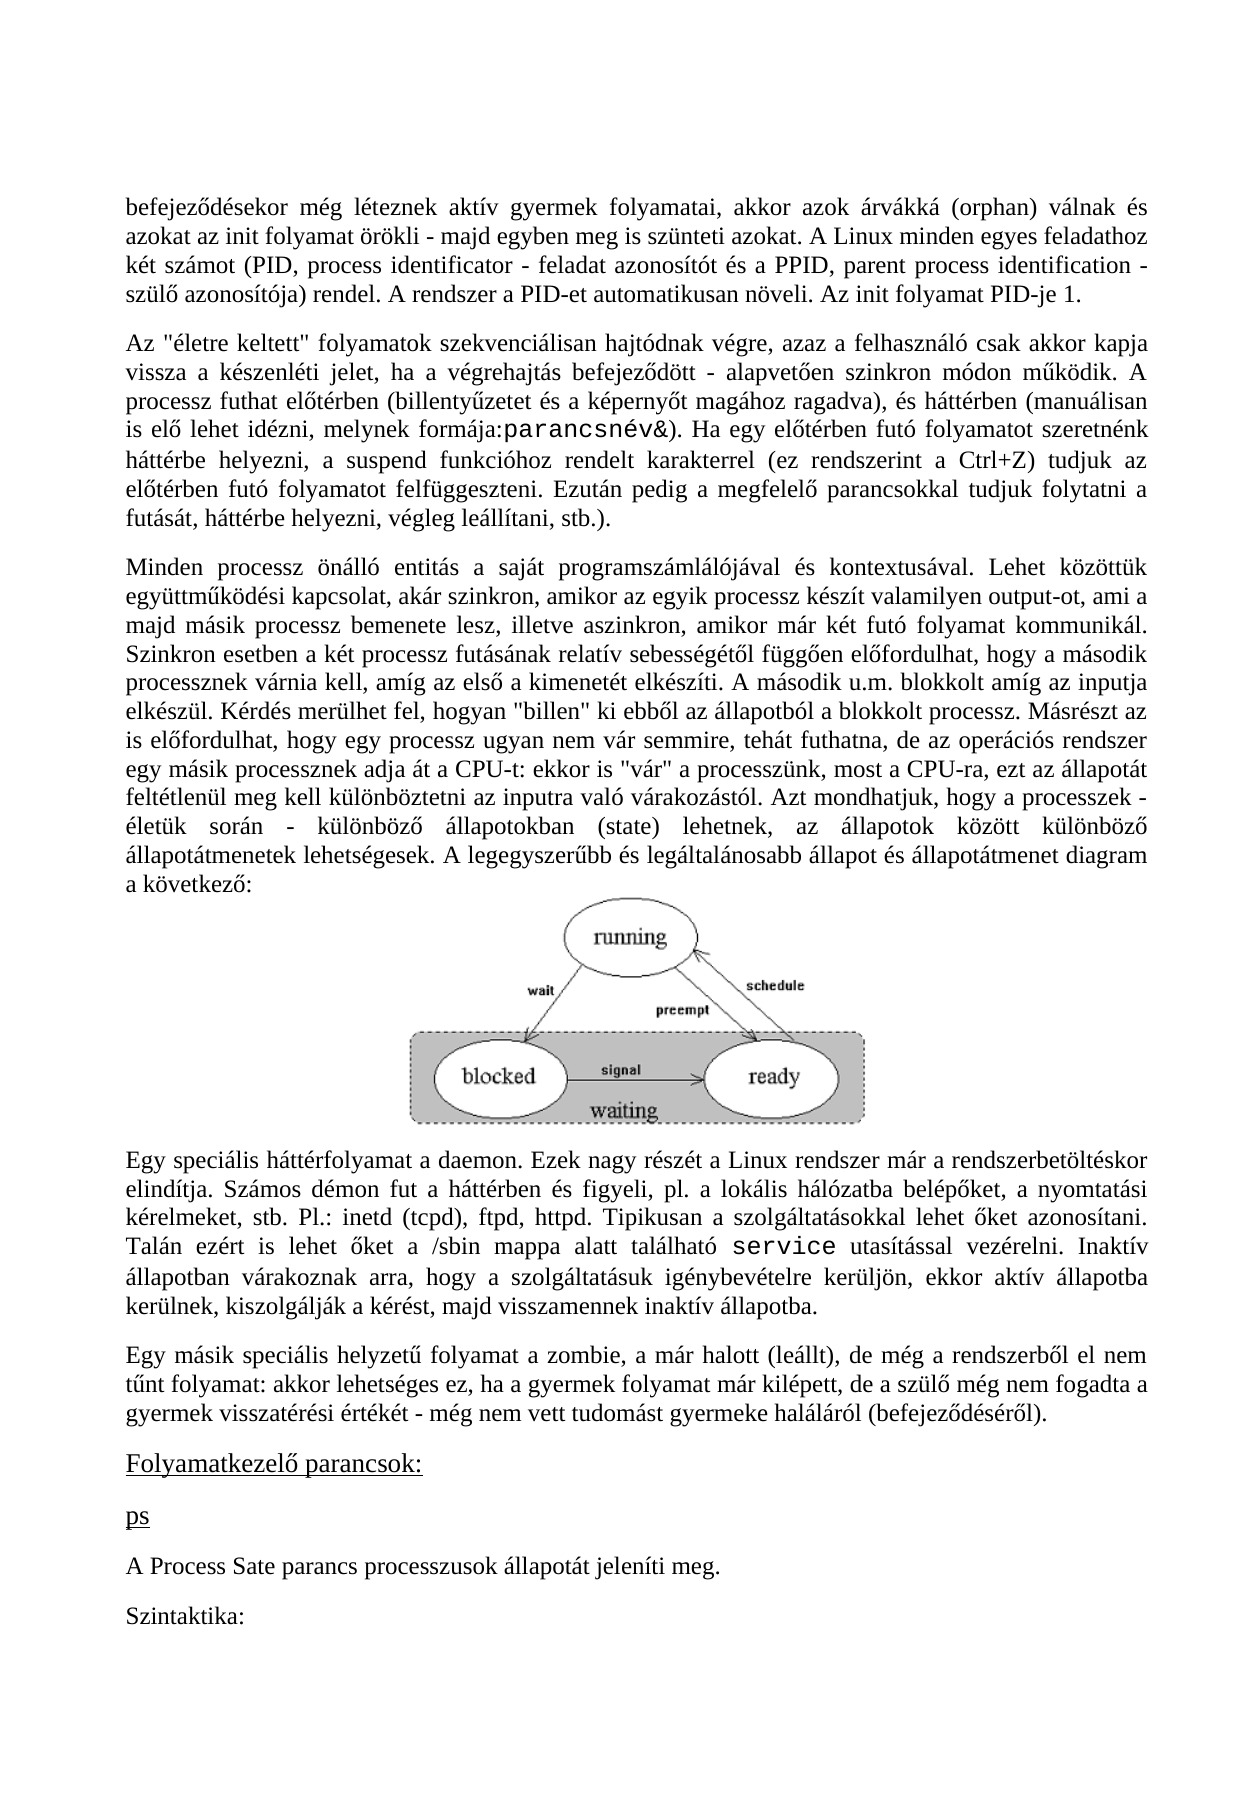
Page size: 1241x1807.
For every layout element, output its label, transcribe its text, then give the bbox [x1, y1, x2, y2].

text Egy másik speciális helyzetű folyamat a zombie, a már halott (leállt), de még a rendszerből el nem tűnt folyamat: akkor lehetséges ez, ha a gyermek folyamat már kilépett, de a szülő még nem fogadta a gyermek visszatérési értékét - még nem vett tudomást gyermeke haláláról (befejeződéséről). [125, 1340, 1149, 1427]
text Egy speciális háttérfolyamat a daemon. Ezek nagy részét a Linux rendszer már a rendszerbetöltéskor elindítja. Számos démon fut a háttérben és figyeli, pl. a lokális hálózatba belépőket, a nyomtatási kérelmeket, stb. Pl.: inetd (tcpd), ftpd, httpd. Tipikusan a szolgáltatásokkal lehet őket azonosítani. Talán ezért is lehet őket a /sbin mappa alatt található service utasítással vezérelni. Inaktív állapotban várakoznak arra, hogy a szolgáltatásuk igénybevételre kerüljön, ekkor aktív állapotba kerülnek, kiszolgálják a kérést, majd visszamennek inaktív állapotba. [125, 1145, 1149, 1319]
text ps [125, 1499, 1149, 1531]
text Minden processz önálló entitás a saját programszámlálójával és kontextusával. Lehet közöttük együttműködési kapcsolat, akár szinkron, amikor az egyik processz készít valamilyen output-ot, ami a majd másik processz bemenete lesz, illetve aszinkron, amikor már két futó folyamat kommunikál. Szinkron esetben a két processz futásának relatív sebességétől függően előfordulhat, hogy a második processznek várnia kell, amíg az első a kimenetét elkészíti. A második u.m. blokkolt amíg az inputja elkészül. Kérdés merülhet fel, hogyan "billen" ki ebből az állapotból a blokkolt processz. Másrészt az is előfordulhat, hogy egy processz ugyan nem vár semmire, tehát futhatna, de az operációs rendszer egy másik processznek adja át a CPU-t: ekkor is "vár" a processzünk, most a CPU-ra, ezt az állapotát feltétlenül meg kell különböztetni az inputra való várakozástól. Azt mondhatjuk, hogy a processzek - életük során - különböző állapotokban (state) lehetnek, az állapotok között különböző állapotátmenetek lehetségesek. A legegyszerűbb és legáltalánosabb állapot és állapotátmenet diagram a következő: [125, 552, 1149, 897]
picture [409, 897, 866, 1125]
text A Process Sate parancs processzusok állapotát jeleníti meg. [125, 1551, 1149, 1580]
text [125, 192, 1149, 307]
text Folyamatkezelő parancsok: [125, 1447, 1149, 1479]
text Az "életre keltett" folyamatok szekvenciálisan hajtódnak végre, azaz a felhasználó csak akkor kapja vissza a készenléti jelet, ha a végrehajtás befejeződött - alapvetően szinkron módon működik. A processz futhat előtérben (billentyűzetet és a képernyőt magához ragadva), és háttérben (manuálisan is elő lehet idézni, melynek formája:parancsnév&). Ha egy előtérben futó folyamatot szeretnénk háttérbe helyezni, a suspend funkcióhoz rendelt karakterrel (ez rendszerint a Ctrl+Z) tudjuk az előtérben futó folyamatot felfüggeszteni. Ezután pedig a megfelelő parancsokkal tudjuk folytatni a futását, háttérbe helyezni, végleg leállítani, stb.). [125, 328, 1149, 532]
text Szintaktika: [125, 1601, 1149, 1630]
